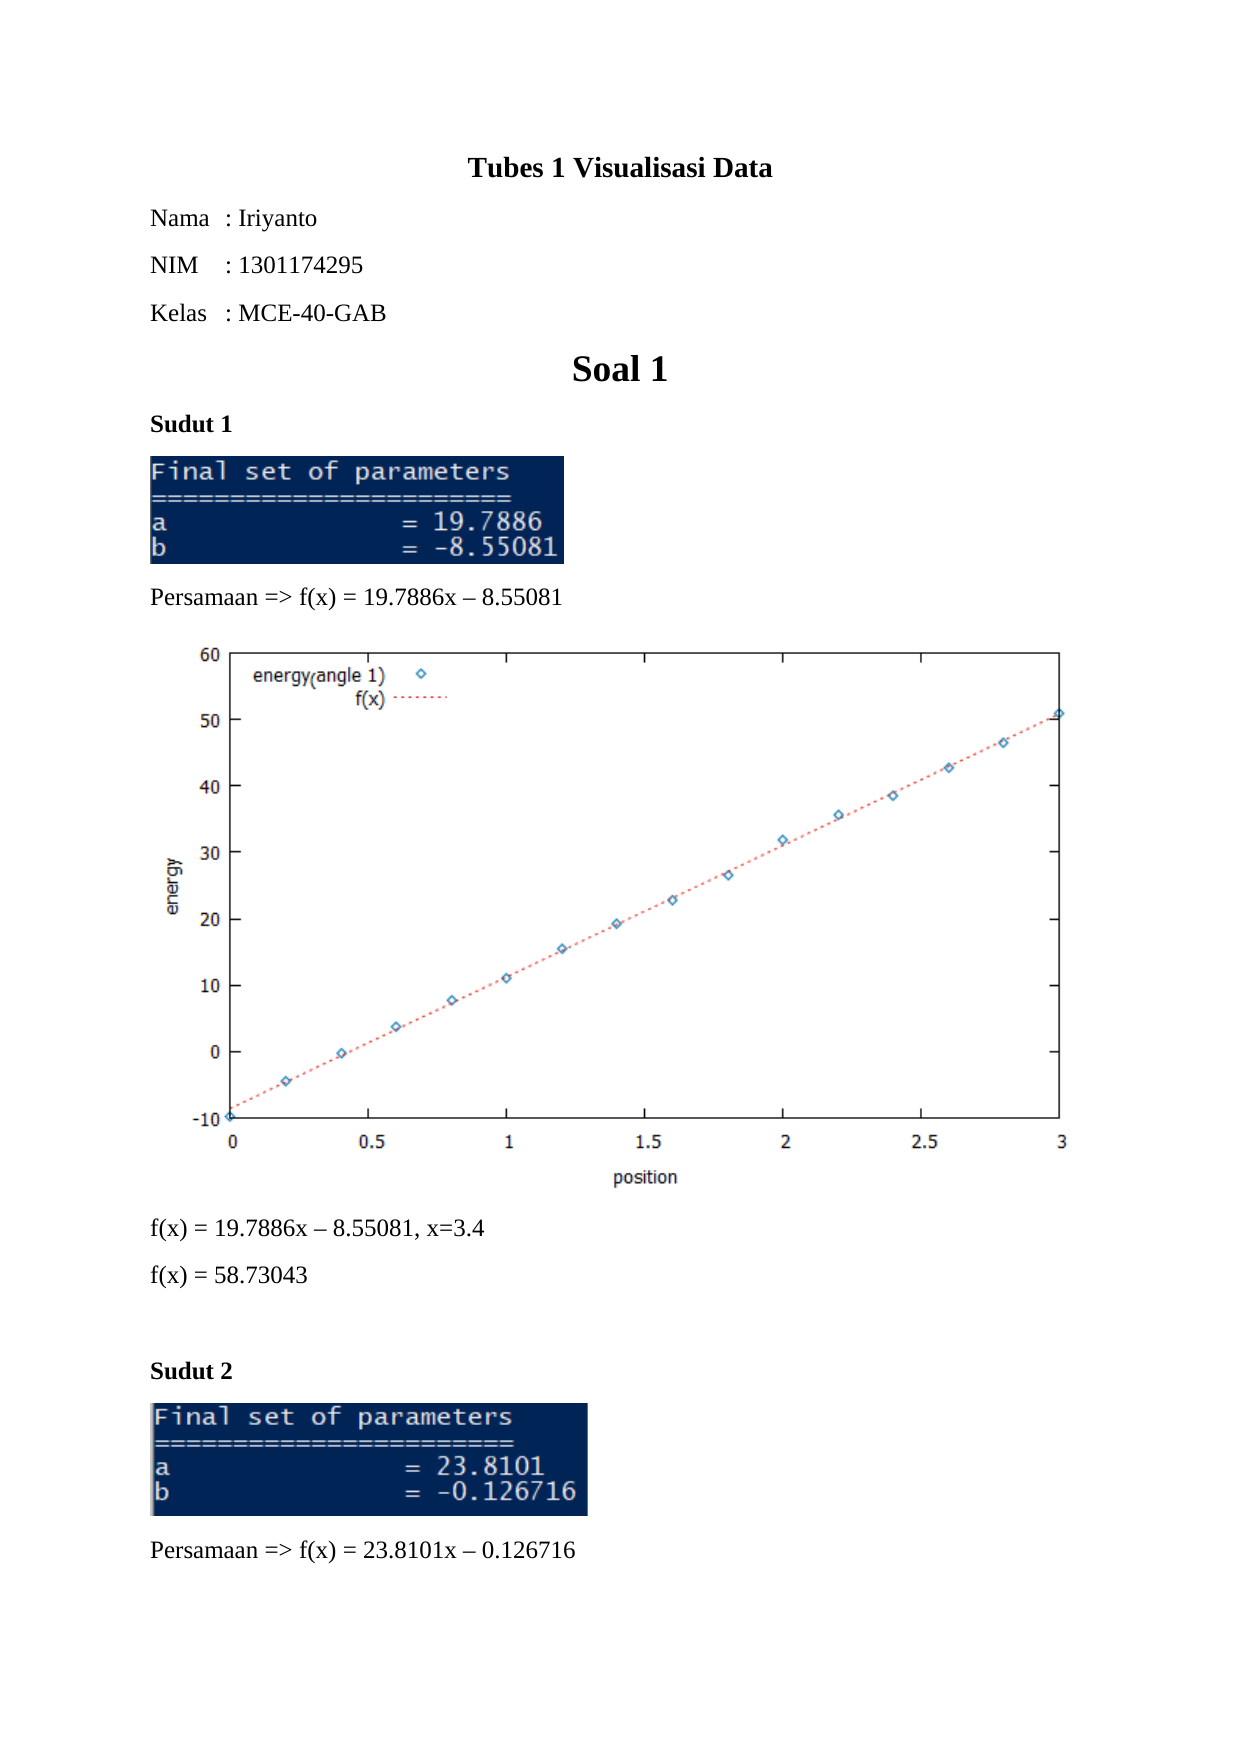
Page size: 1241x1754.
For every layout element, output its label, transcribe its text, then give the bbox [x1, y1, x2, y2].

text Nama : Iriyanto [150, 203, 1090, 232]
text Sudut 1 [150, 409, 1090, 438]
text f(x) = 58.73043 [150, 1260, 1090, 1289]
text Sudut 2 [150, 1356, 1090, 1384]
text Persamaan => f(x) = 23.8101x – 0.126716 [150, 1535, 1090, 1564]
text Persamaan => f(x) = 19.7886x – 8.55081 [150, 582, 1090, 611]
picture [150, 629, 1091, 1194]
text Soal 1 [150, 346, 1090, 389]
text Kelas : MCE-40-GAB [150, 298, 1090, 327]
text Tubes 1 Visualisasi Data [150, 150, 1090, 183]
text NIM : 1301174295 [150, 251, 1090, 279]
text f(x) = 19.7886x – 8.55081, x=3.4 [150, 1213, 1090, 1241]
picture [150, 1403, 588, 1516]
picture [150, 456, 564, 564]
